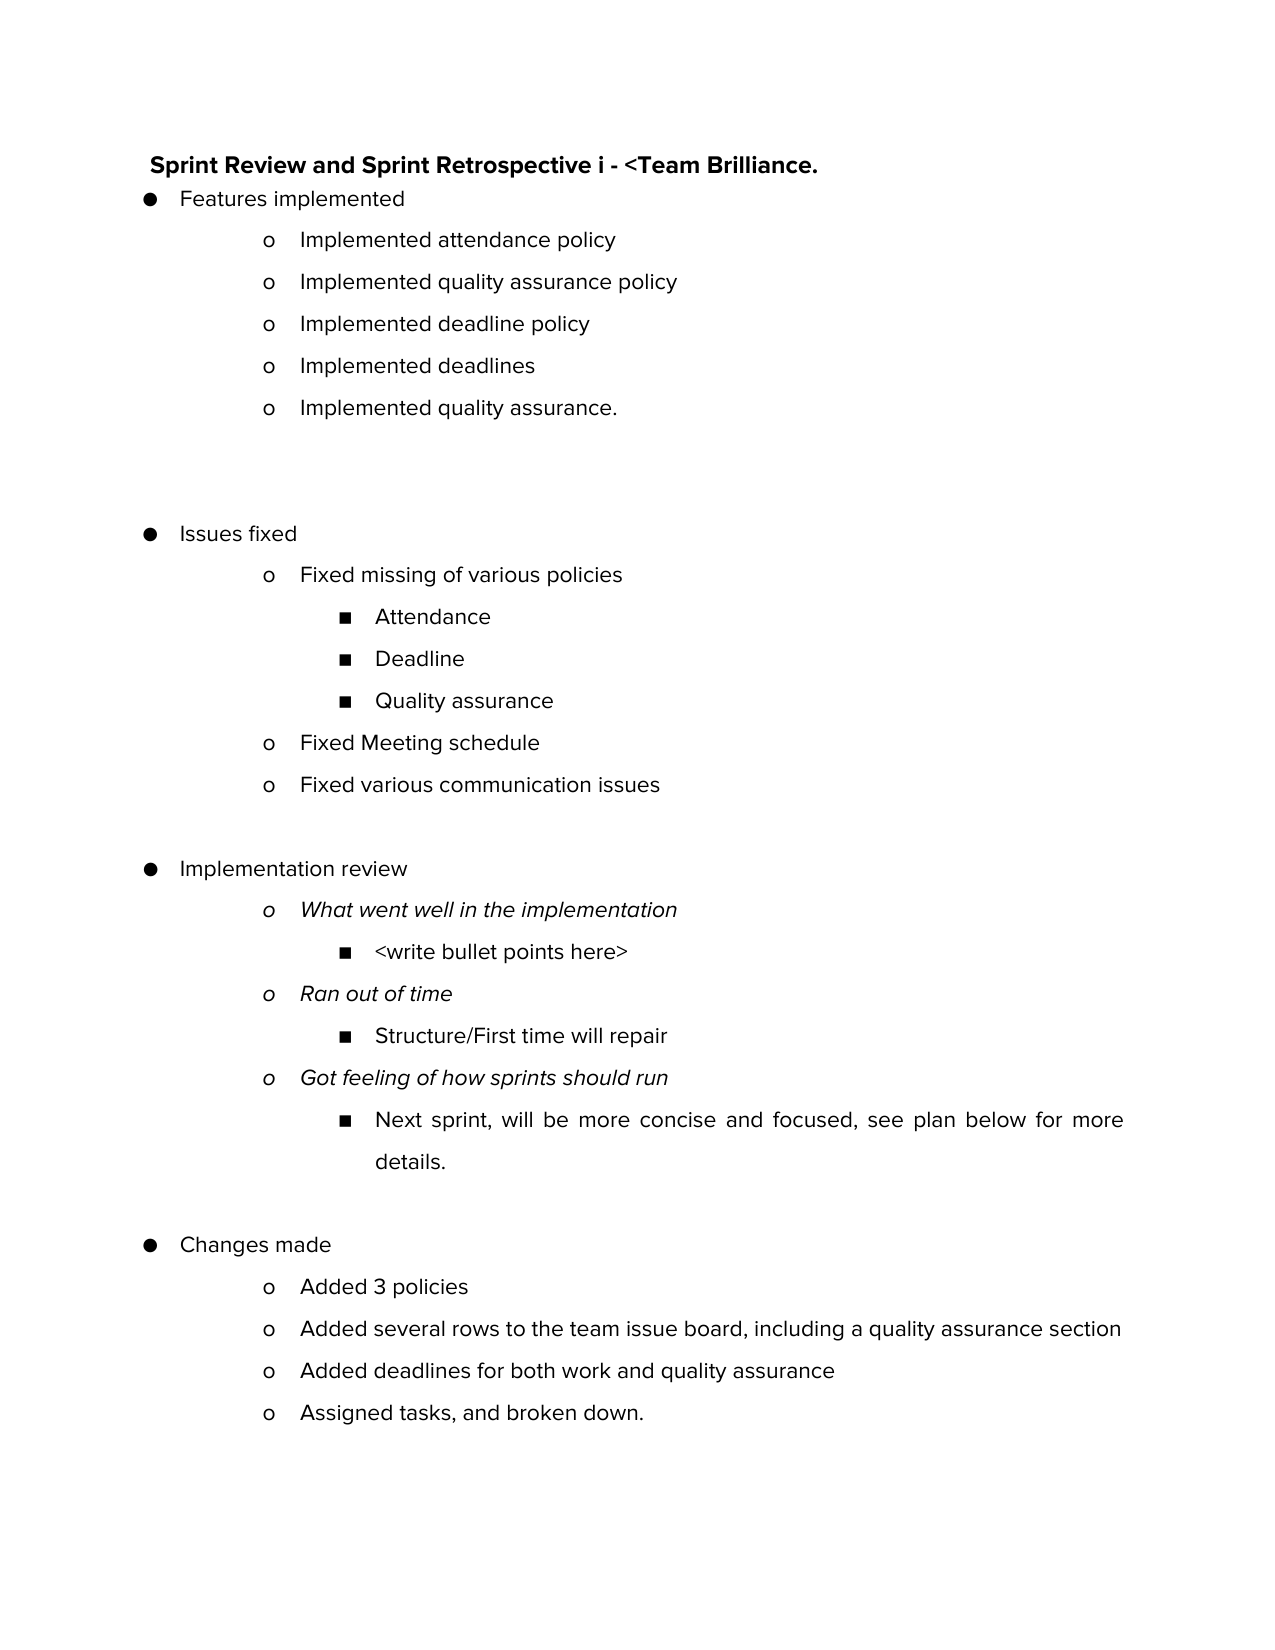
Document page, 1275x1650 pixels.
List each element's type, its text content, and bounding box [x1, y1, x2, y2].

list Added several rows to the team issue board, including a quality assurance section [262, 1316, 1125, 1343]
list Implemented quality assurance. [262, 394, 1125, 422]
list Deadline [337, 646, 1125, 673]
list Attendance [337, 604, 1125, 632]
list Implemented deadline policy [262, 311, 1125, 338]
list Issues fixed [142, 520, 1125, 548]
list Fixed missing of various policies [262, 562, 1125, 590]
subtitle Sprint Review and Sprint Retrospective i - <Team Brilliance. [150, 150, 1125, 180]
list Structure/First time will repair [337, 1022, 1125, 1050]
list Fixed Meeting schedule [262, 729, 1125, 757]
list Added 3 policies [262, 1274, 1125, 1302]
list Got feeling of how sprints should run [262, 1064, 1125, 1092]
list Fixed various communication issues [262, 771, 1125, 799]
list Implementation review [142, 855, 1125, 883]
list Implemented quality assurance policy [262, 269, 1125, 297]
list Quality assurance [337, 687, 1125, 715]
list Assigned tasks, and broken down. [262, 1399, 1125, 1427]
list Implemented attendance policy [262, 227, 1125, 255]
list Features implemented [142, 185, 1125, 213]
list Next sprint, will be more concise and focused, see plan below for more details. [337, 1106, 1125, 1176]
list Implemented deadlines [262, 352, 1125, 380]
list Ran out of time [262, 981, 1125, 1008]
list What went well in the implementation [262, 897, 1125, 925]
list <write bullet points here> [337, 939, 1125, 967]
list Added deadlines for both work and quality assurance [262, 1357, 1125, 1385]
list Changes made [142, 1232, 1125, 1260]
